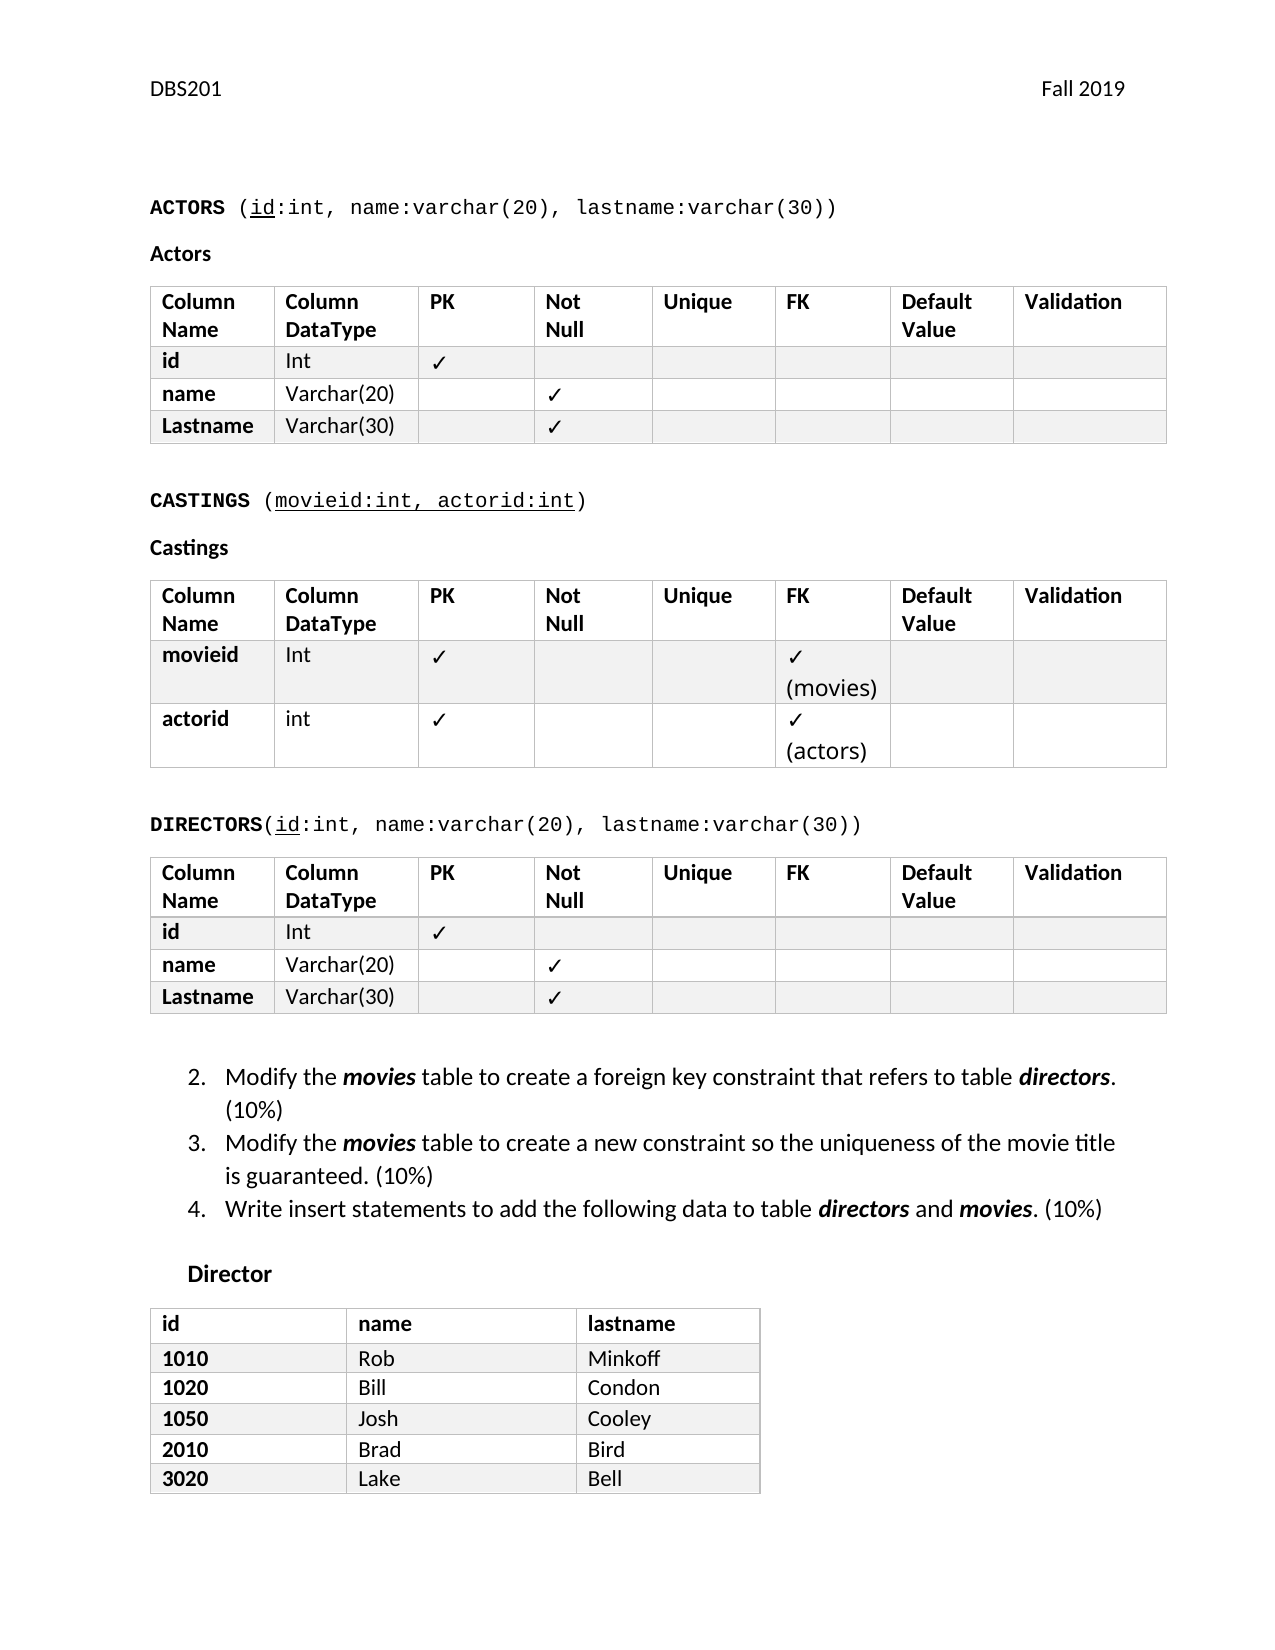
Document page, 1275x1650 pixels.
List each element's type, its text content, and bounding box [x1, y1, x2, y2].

table_cell [535, 347, 652, 378]
table_header PK [419, 581, 534, 639]
table_cell ✓ [535, 411, 652, 442]
table_header Not Null [535, 858, 652, 916]
table_cell [891, 411, 1013, 442]
table_header Unique [653, 858, 775, 916]
table_cell Varchar(20) [275, 950, 418, 981]
table_header name [347, 1309, 576, 1343]
table_header PK [419, 858, 534, 916]
table_cell ✓ [419, 704, 534, 767]
table_cell [1014, 641, 1166, 703]
text DIRECTORS(id:int, name:varchar(20), lastname:varchar(30)) [150, 814, 1125, 838]
table_cell [653, 704, 775, 767]
table_header FK [776, 858, 890, 916]
table_cell ✓ [535, 982, 652, 1013]
table_cell actorid [151, 704, 274, 767]
table_header Validation [1014, 581, 1166, 639]
table_header Column Name [151, 858, 274, 916]
table_cell [891, 347, 1013, 378]
table_cell [653, 379, 775, 410]
table_header Not Null [535, 287, 652, 346]
table_cell Condon [577, 1373, 759, 1403]
table_cell [891, 950, 1013, 981]
table_cell Minkoff [577, 1344, 759, 1372]
table_cell Bill [347, 1373, 576, 1403]
table_cell [776, 950, 890, 981]
table_cell Lake [347, 1464, 576, 1492]
table_cell 1010 [151, 1344, 346, 1372]
table_cell [891, 641, 1013, 703]
table_cell Varchar(30) [275, 411, 418, 442]
table_cell Bell [577, 1464, 759, 1492]
table_cell [776, 918, 890, 949]
table_cell ✓ [535, 379, 652, 410]
text CASTINGS (movieid:int, actorid:int) [150, 490, 1125, 514]
list Director [187, 1259, 1125, 1289]
table_cell ✓ [419, 347, 534, 378]
table_header Column DataType [275, 287, 418, 346]
table_cell [653, 641, 775, 703]
list Write insert statements to add the following data to table directors and movies. (10%) [187, 1193, 1125, 1223]
table_cell ✓ [419, 918, 534, 949]
table_cell [653, 982, 775, 1013]
table_cell 3020 [151, 1464, 346, 1492]
table_cell [1014, 347, 1166, 378]
table_header Column DataType [275, 858, 418, 916]
table_cell [653, 950, 775, 981]
table_header Column DataType [275, 581, 418, 639]
table_header Validation [1014, 858, 1166, 916]
table_cell [653, 347, 775, 378]
table_cell [419, 982, 534, 1013]
text ACTORS (id:int, name:varchar(20), lastname:varchar(30)) [150, 197, 1125, 221]
table_cell Cooley [577, 1404, 759, 1434]
table_cell Varchar(20) [275, 379, 418, 410]
table_header Unique [653, 287, 775, 346]
table_cell name [151, 950, 274, 981]
table_header FK [776, 287, 890, 346]
table_cell [653, 918, 775, 949]
table_cell ✓ (actors) [776, 704, 890, 767]
table_header Default Value [891, 287, 1013, 346]
table_cell [419, 950, 534, 981]
table_cell Lastname [151, 982, 274, 1013]
table_cell [891, 704, 1013, 767]
table_header Default Value [891, 858, 1013, 916]
table_cell Rob [347, 1344, 576, 1372]
table_cell [1014, 982, 1166, 1013]
table_cell [776, 347, 890, 378]
table_cell Lastname [151, 411, 274, 442]
list Modify the movies table to create a foreign key constraint that refers to table directors. (10%) [187, 1061, 1125, 1124]
table_cell [776, 379, 890, 410]
table_cell [1014, 918, 1166, 949]
table_cell 1020 [151, 1373, 346, 1403]
table_cell [535, 918, 652, 949]
text Castings [150, 533, 1125, 561]
table_cell [419, 411, 534, 442]
table_header id [151, 1309, 346, 1343]
table_header Not Null [535, 581, 652, 639]
table_header Unique [653, 581, 775, 639]
table_header Default Value [891, 581, 1013, 639]
table_cell Int [275, 918, 418, 949]
table_header Column Name [151, 581, 274, 639]
table_cell 2010 [151, 1435, 346, 1463]
table_cell [891, 982, 1013, 1013]
table_header FK [776, 581, 890, 639]
table_cell Int [275, 641, 418, 703]
table_cell [776, 982, 890, 1013]
table_cell Bird [577, 1435, 759, 1463]
table_header Validation [1014, 287, 1166, 346]
table_cell Varchar(30) [275, 982, 418, 1013]
table_cell [1014, 950, 1166, 981]
table_cell id [151, 918, 274, 949]
table_cell 1050 [151, 1404, 346, 1434]
table_header Column Name [151, 287, 274, 346]
table_cell [535, 641, 652, 703]
table_cell [1014, 379, 1166, 410]
table_cell [1014, 704, 1166, 767]
table_cell ✓ (movies) [776, 641, 890, 703]
table_cell [776, 411, 890, 442]
table_cell [653, 411, 775, 442]
table_cell ✓ [419, 641, 534, 703]
table_cell movieid [151, 641, 274, 703]
list Modify the movies table to create a new constraint so the uniqueness of the movie title is guaranteed. (10%) [187, 1127, 1125, 1190]
table_cell id [151, 347, 274, 378]
table_header lastname [577, 1309, 759, 1343]
text Actors [150, 239, 1125, 267]
table_cell [1014, 411, 1166, 442]
table_cell Int [275, 347, 418, 378]
table_cell [535, 704, 652, 767]
table_cell int [275, 704, 418, 767]
table_header PK [419, 287, 534, 346]
table_cell [891, 918, 1013, 949]
table_cell [419, 379, 534, 410]
table_cell name [151, 379, 274, 410]
table_cell Josh [347, 1404, 576, 1434]
table_cell Brad [347, 1435, 576, 1463]
table_cell [891, 379, 1013, 410]
table_cell ✓ [535, 950, 652, 981]
